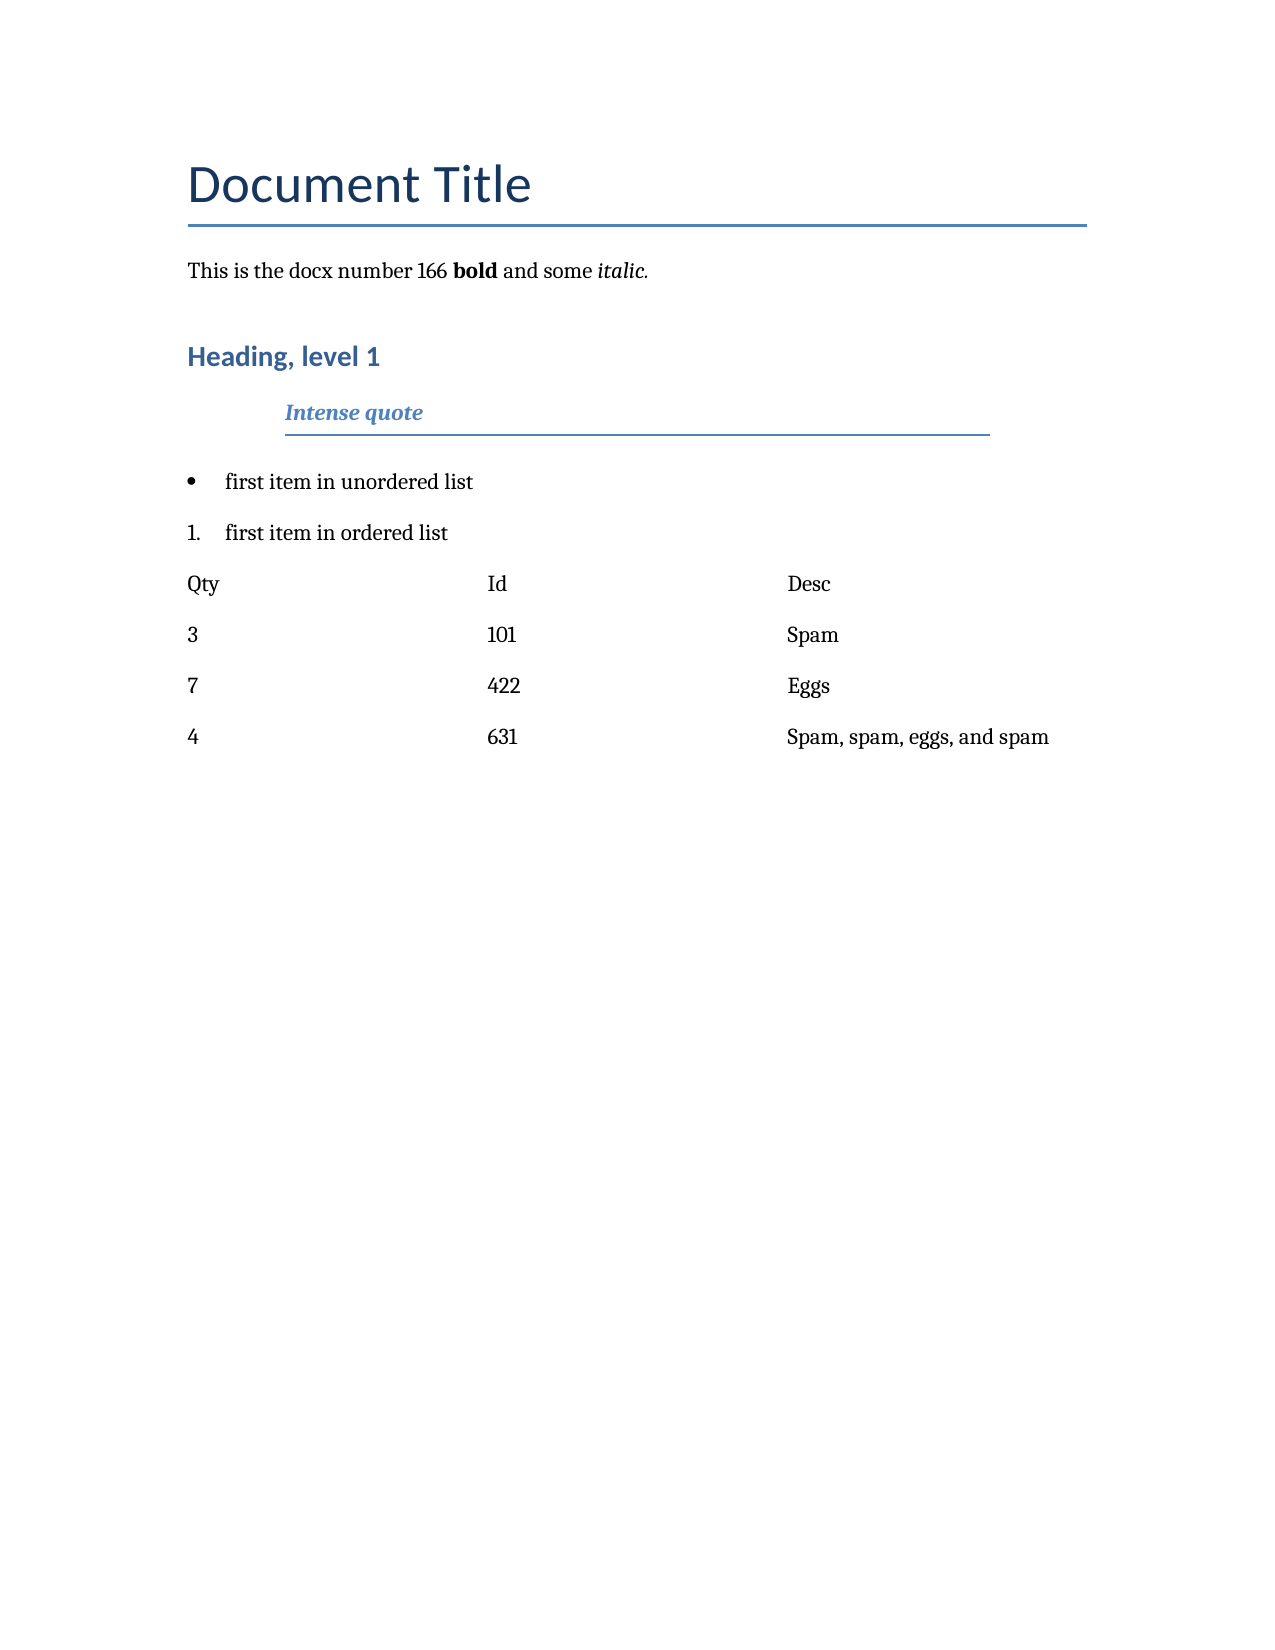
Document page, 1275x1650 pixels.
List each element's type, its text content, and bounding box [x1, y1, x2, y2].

table_cell 4 [176, 724, 476, 775]
text This is the docx number 166 bold and some italic. [187, 258, 1087, 284]
list first item in ordered list [187, 519, 1087, 546]
table_header Qty [176, 571, 476, 622]
table_header Desc [776, 571, 1076, 622]
table_cell 101 [476, 622, 776, 673]
list first item in unordered list [187, 468, 1087, 495]
table_cell 7 [176, 673, 476, 724]
title Document Title [187, 150, 1087, 227]
table_cell Spam [776, 622, 1076, 673]
table_cell Spam, spam, eggs, and spam [776, 724, 1076, 775]
table_cell 631 [476, 724, 776, 775]
table_cell 422 [476, 673, 776, 724]
table_cell Eggs [776, 673, 1076, 724]
table_header Id [476, 571, 776, 622]
text Intense quote [285, 400, 990, 434]
subtitle Heading, level 1 [187, 338, 1087, 374]
table_cell 3 [176, 622, 476, 673]
